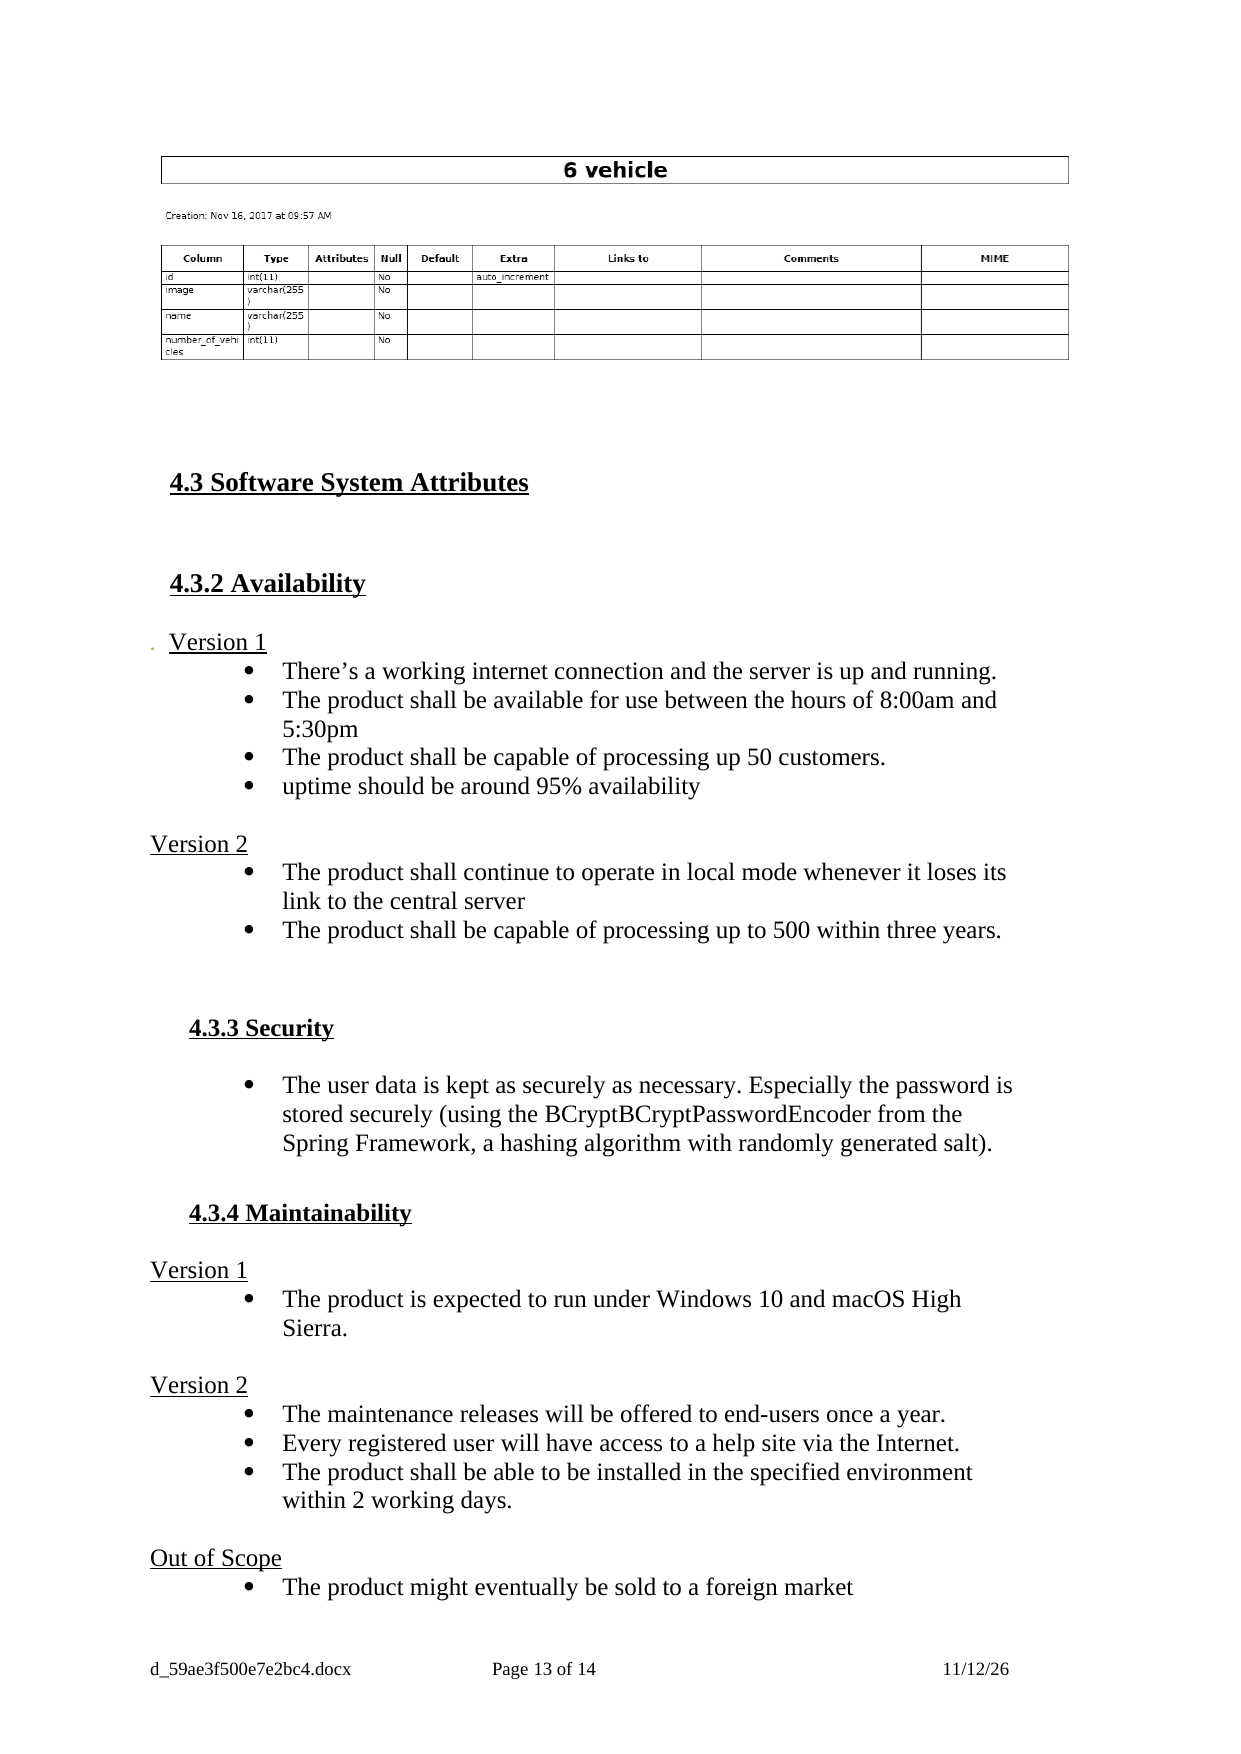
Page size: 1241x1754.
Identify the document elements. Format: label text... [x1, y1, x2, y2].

list The product shall be able to be installed in the specified environment within 2 working days. [244, 1457, 1015, 1514]
text Version 2 [150, 1371, 1015, 1399]
list Every registered user will have access to a help site via the Internet. [244, 1428, 1015, 1457]
text Version 2 [150, 829, 1015, 857]
list uptime should be around 95% availability [244, 771, 1015, 800]
text . Version 1 [150, 627, 1015, 656]
list The product shall be capable of processing up 50 customers. [244, 742, 1015, 771]
list The product shall be capable of processing up to 500 within three years. [244, 915, 1015, 944]
text Out of Scope [150, 1543, 1015, 1572]
picture [150, 150, 1090, 411]
subtitle 4.3.2 Availability [169, 567, 1015, 599]
list The product might eventually be sold to a foreign market [244, 1572, 1015, 1601]
list The product shall continue to operate in local mode whenever it loses its link to the central server [244, 857, 1015, 915]
list The maintenance releases will be offered to end-users once a year. [244, 1399, 1015, 1428]
list The product shall be available for use between the hours of 8:00am and 5:30pm [244, 685, 1015, 742]
subtitle 4.3.4 Maintainability [189, 1198, 1015, 1227]
subtitle 4.3 Software System Attributes [169, 466, 1015, 497]
subtitle 4.3.3 Security [189, 1013, 1015, 1042]
list The product is expected to run under Windows 10 and macOS High Sierra. [244, 1284, 1015, 1342]
text Version 1 [150, 1256, 1015, 1284]
list The user data is kept as securely as necessary. Especially the password is stored securely (using the BCryptBCryptPasswordEncoder from the Spring Framework, a hashing algorithm with randomly generated salt). [244, 1071, 1015, 1157]
list There’s a working internet connection and the server is up and running. [244, 656, 1015, 685]
